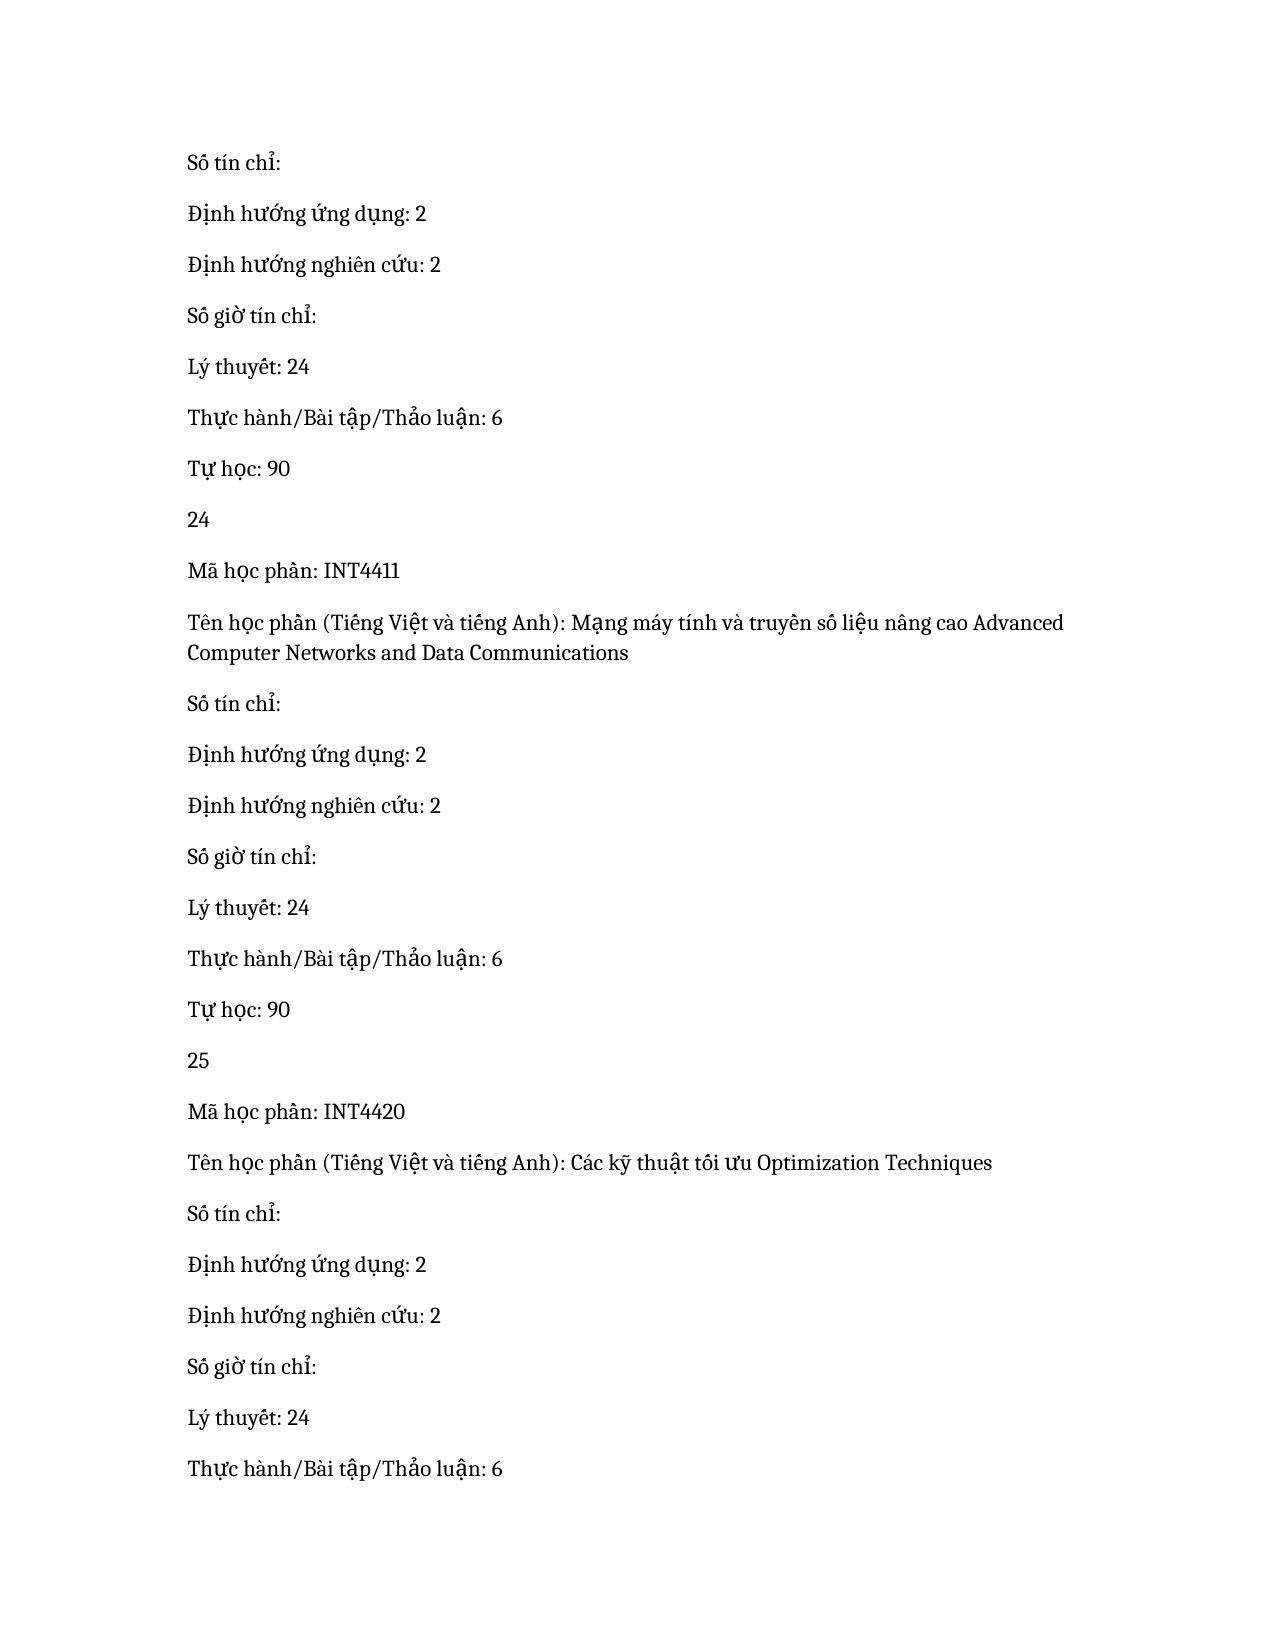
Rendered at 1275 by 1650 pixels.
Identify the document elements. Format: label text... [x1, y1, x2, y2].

text Tên học phần (Tiếng Việt và tiếng Anh): Các kỹ thuật tối ưu Optimization Techniques [187, 1150, 1087, 1176]
text Tự học: 90 [187, 997, 1087, 1023]
text Lý thuyết: 24 [187, 354, 1087, 381]
text Số tín chỉ: [187, 150, 1087, 176]
text Lý thuyết: 24 [187, 1405, 1087, 1432]
text Mã học phần: INT4411 [187, 558, 1087, 585]
text Định hướng nghiên cứu: 2 [187, 1303, 1087, 1329]
text Mã học phần: INT4420 [187, 1099, 1087, 1125]
text Định hướng nghiên cứu: 2 [187, 252, 1087, 278]
text Số tín chỉ: [187, 1201, 1087, 1227]
text Định hướng ứng dụng: 2 [187, 201, 1087, 227]
text Thực hành/Bài tập/Thảo luận: 6 [187, 1456, 1087, 1483]
text 25 [187, 1048, 1087, 1074]
text Lý thuyết: 24 [187, 895, 1087, 921]
text Định hướng ứng dụng: 2 [187, 1252, 1087, 1278]
text Định hướng nghiên cứu: 2 [187, 793, 1087, 819]
text 24 [187, 507, 1087, 534]
text Thực hành/Bài tập/Thảo luận: 6 [187, 946, 1087, 972]
text Số giờ tín chỉ: [187, 303, 1087, 329]
text Tự học: 90 [187, 456, 1087, 483]
text Số giờ tín chỉ: [187, 844, 1087, 870]
text Định hướng ứng dụng: 2 [187, 742, 1087, 768]
text Thực hành/Bài tập/Thảo luận: 6 [187, 405, 1087, 432]
text Tên học phần (Tiếng Việt và tiếng Anh): Mạng máy tính và truyền số liệu nâng cao Advanced Computer Networks and Data Communications [187, 609, 1087, 666]
text Số giờ tín chỉ: [187, 1354, 1087, 1381]
text Số tín chỉ: [187, 691, 1087, 717]
